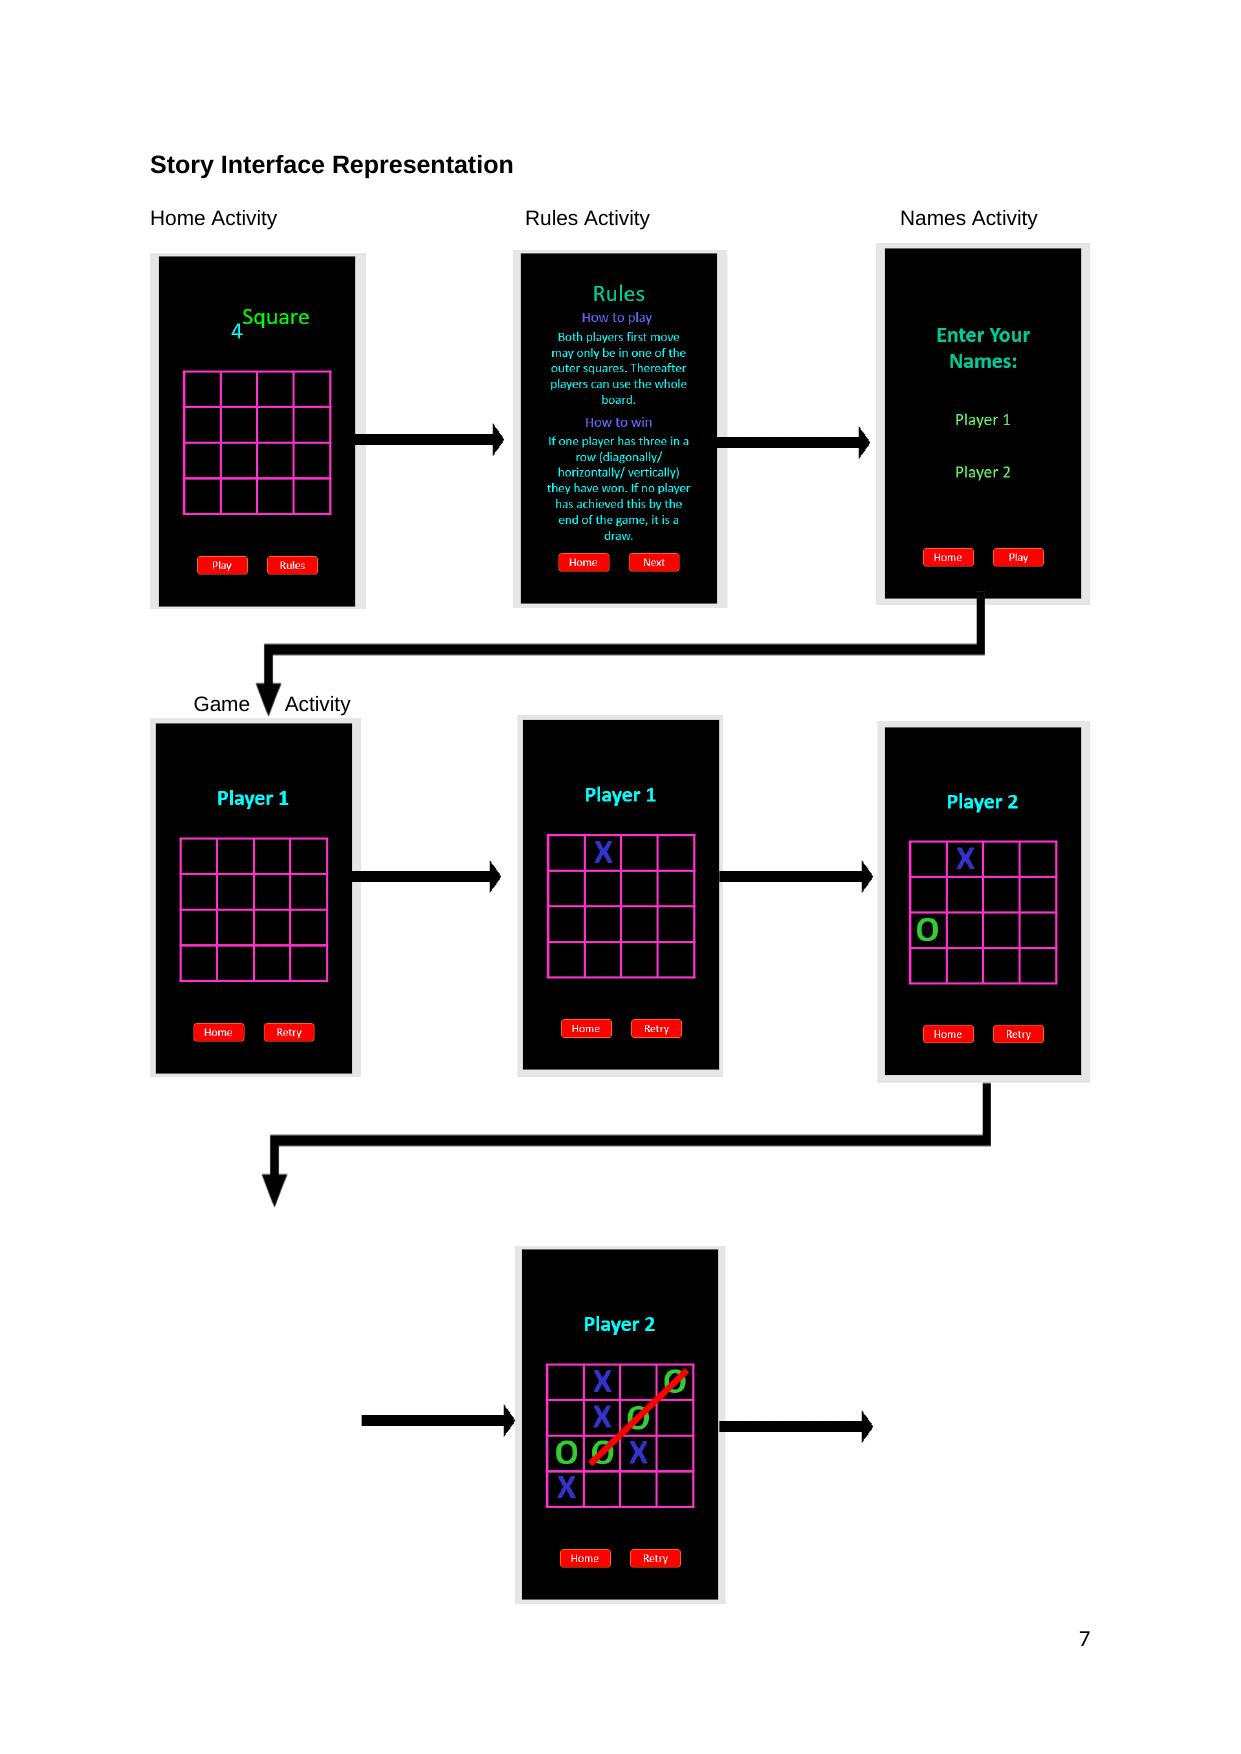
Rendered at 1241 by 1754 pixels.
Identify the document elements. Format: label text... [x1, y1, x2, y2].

picture [249, 1083, 990, 1240]
picture [876, 243, 1091, 605]
text Story Interface Representation [150, 150, 1090, 179]
picture [361, 1246, 875, 1604]
picture [512, 250, 872, 591]
picture [150, 253, 507, 609]
text Home Activity Rules Activity Names Activity [150, 206, 1090, 230]
picture [150, 592, 1091, 1083]
